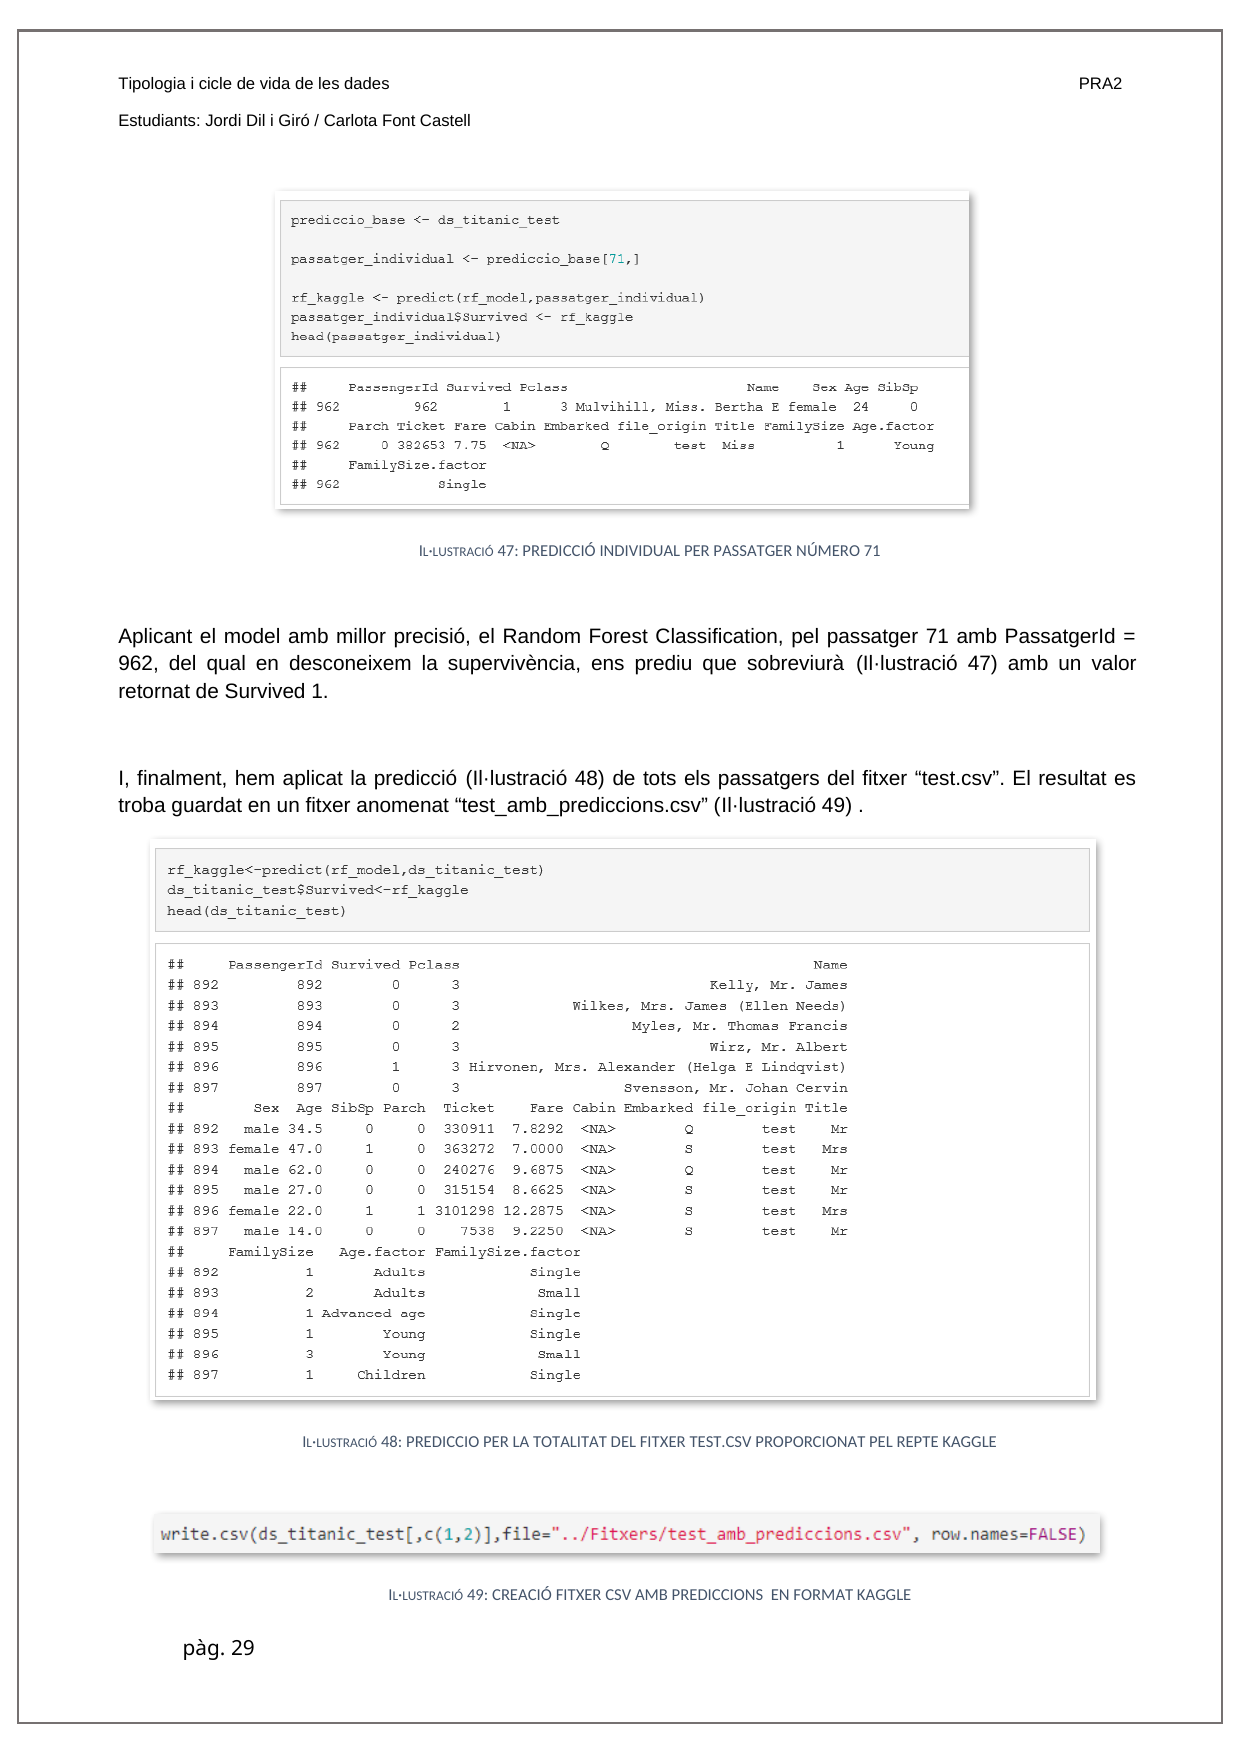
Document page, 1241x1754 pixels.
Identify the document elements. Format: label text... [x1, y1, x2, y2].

text Aplicant el model amb millor precisió, el Random Forest Classification, pel passatger 71 amb PassatgerId = 962, del qual en desconeixem la supervivència, ens prediu que sobreviurà (Il·lustració 47) amb un valor retornat de Survived 1. [118, 624, 1137, 703]
text Il·lustració 47: PREDICCIÓ INDIVIDUAL PER PASSATGER NÚMERO 71 [177, 540, 1122, 560]
picture [275, 191, 969, 509]
text I, finalment, hem aplicat la predicció (Il·lustració 48) de tots els passatgers del fitxer “test.csv”. El resultat es troba guardat en un fitxer anomenat “test_amb_prediccions.csv” (Il·lustració 49) . [118, 766, 1137, 817]
text Il·lustració 49: CREACIÓ FITXER CSV AMB PREDICCIONS EN FORMAT KAGGLE [177, 1584, 1122, 1604]
picture [150, 839, 1096, 1400]
picture [154, 1514, 1100, 1553]
text Il·lustració 48: PREDICCIO PER LA TOTALITAT DEL FITXER TEST.CSV PROPORCIONAT PEL REPTE KAGGLE [177, 1431, 1122, 1451]
